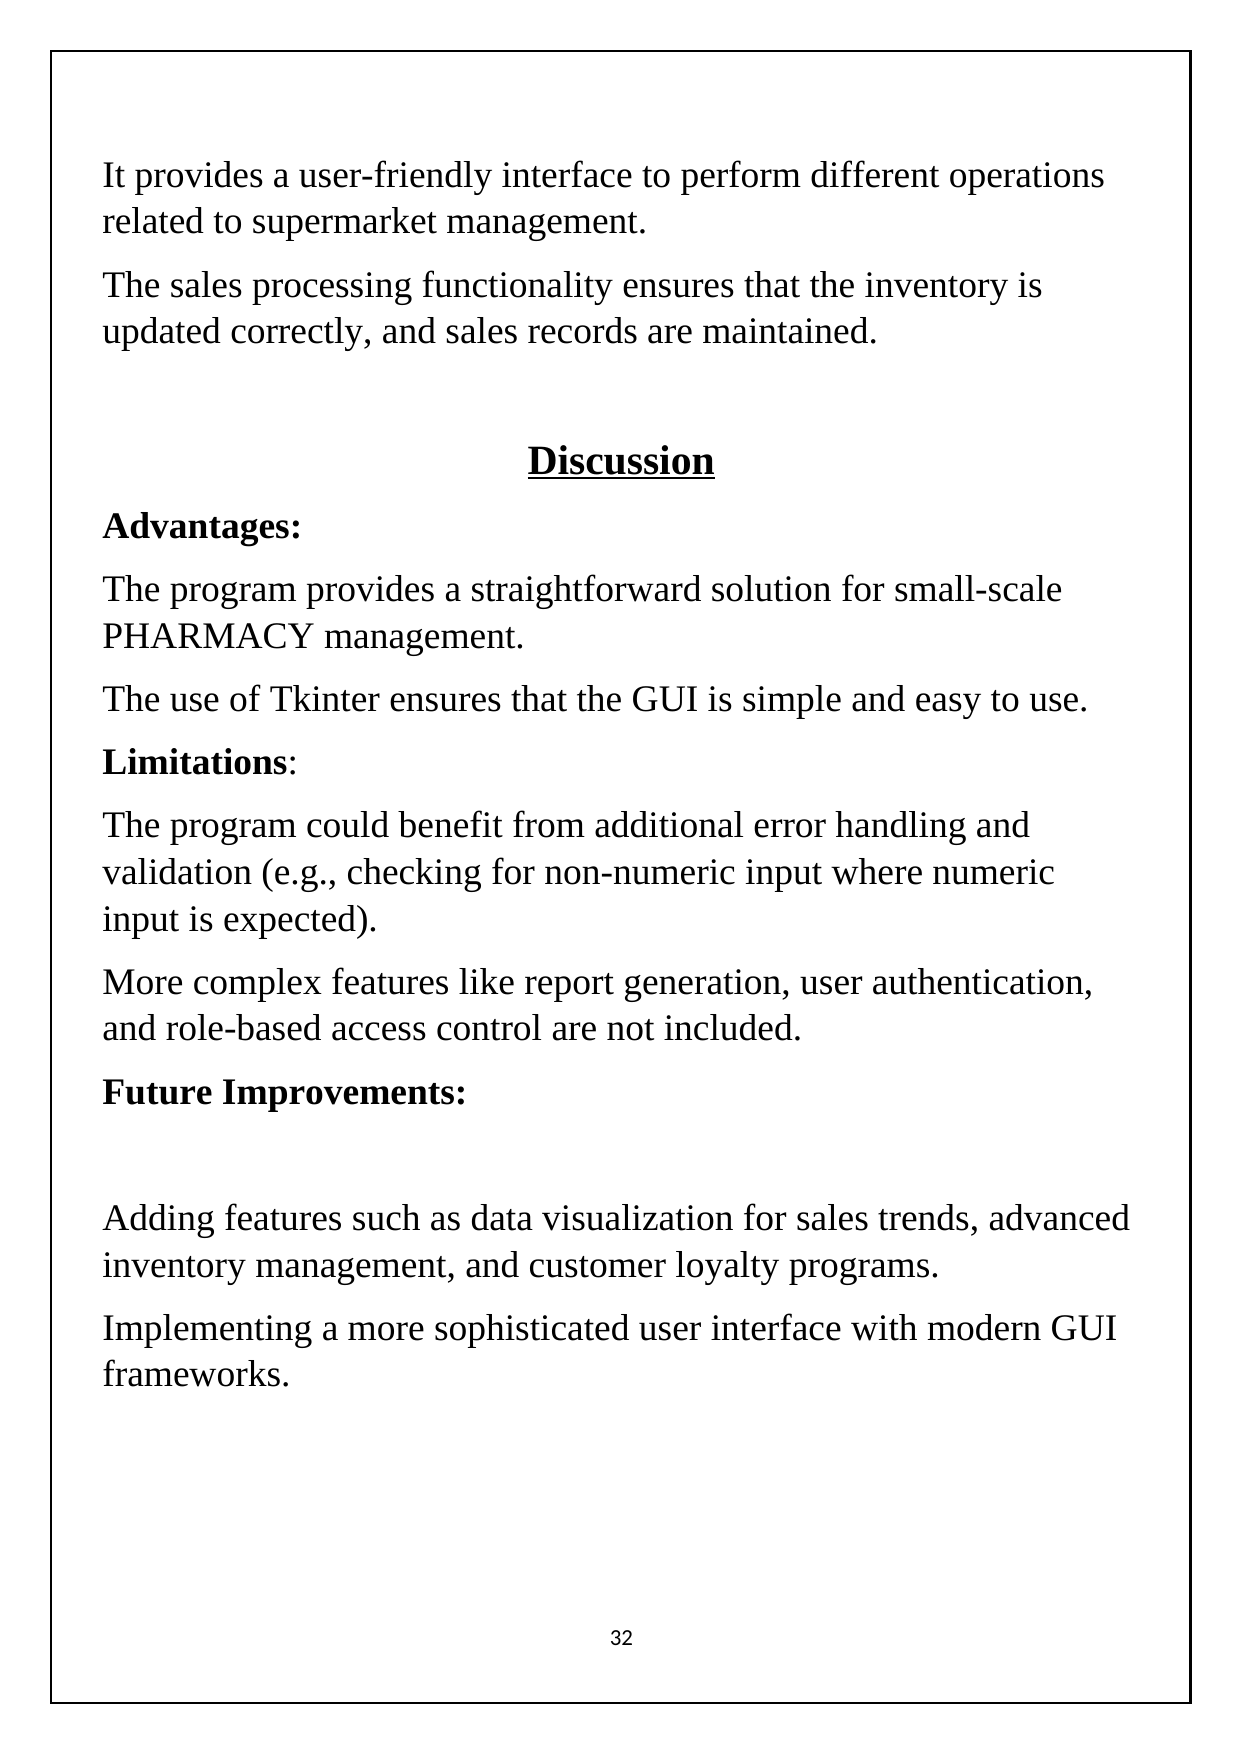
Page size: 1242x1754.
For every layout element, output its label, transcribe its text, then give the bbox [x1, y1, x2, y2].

text Limitations: [102, 740, 1140, 783]
text Implementing a more sophisticated user interface with modern GUI frameworks. [102, 1305, 1140, 1395]
text The program provides a straightforward solution for small-scale PHARMACY management. [102, 567, 1140, 656]
text Discussion [102, 435, 1140, 483]
text Advantages: [102, 503, 1140, 547]
text It provides a user-friendly interface to perform different operations related to supermarket management. [102, 152, 1140, 242]
text The sales processing functionality ensures that the inventory is updated correctly, and sales records are maintained. [102, 262, 1140, 352]
text The program could benefit from additional error handling and validation (e.g., checking for non-numeric input where numeric input is expected). [102, 803, 1140, 939]
text The use of Tkinter ensures that the GUI is simple and easy to use. [102, 676, 1140, 719]
text Future Improvements: [102, 1069, 1140, 1112]
text More complex features like report generation, user authentication, and role-based access control are not included. [102, 959, 1140, 1049]
text Adding features such as data visualization for sales trends, advanced inventory management, and customer loyalty programs. [102, 1196, 1140, 1285]
